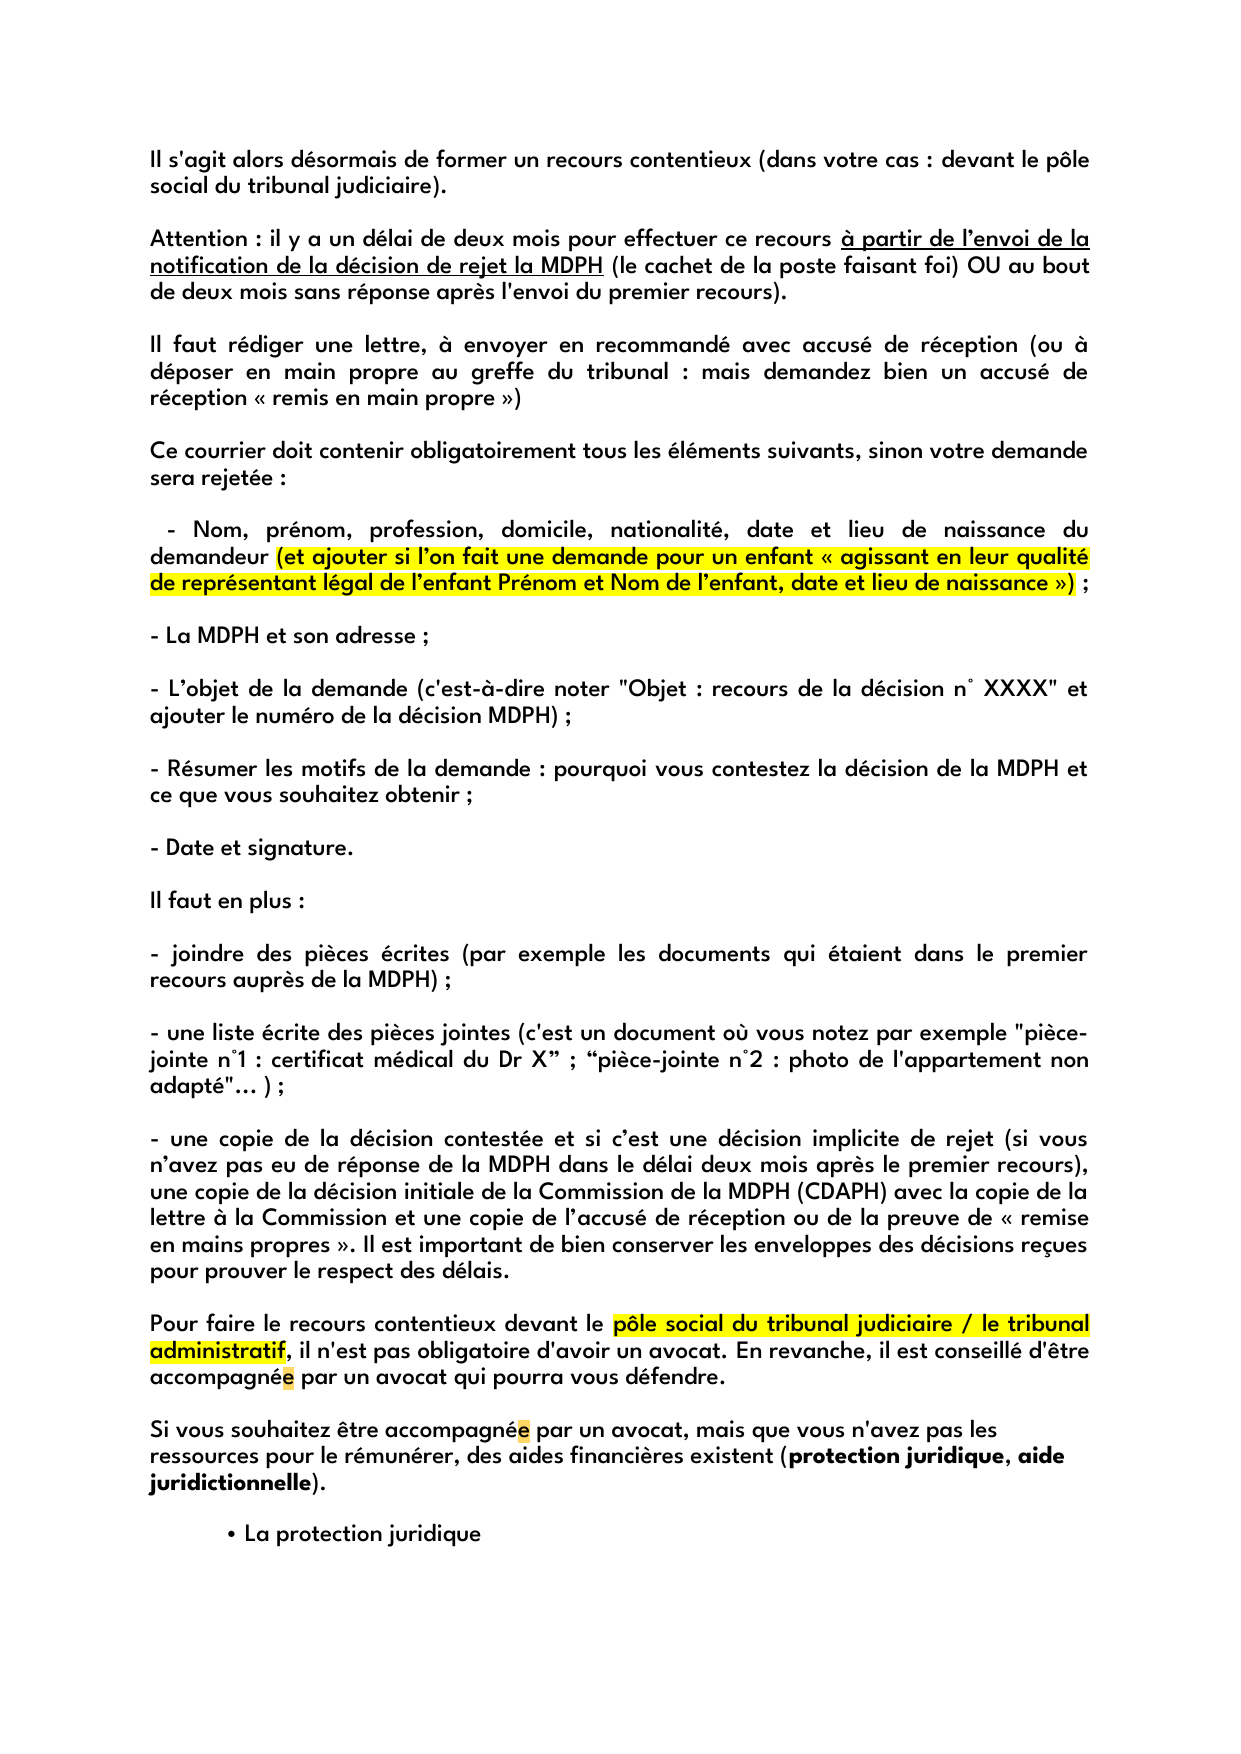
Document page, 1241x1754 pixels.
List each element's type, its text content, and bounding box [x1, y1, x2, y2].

text - Nom, prénom, profession, domicile, nationalité, date et lieu de naissance du demandeur (et ajouter si l’on fait une demande pour un enfant « agissant en leur qualité de représentant légal de l’enfant Prénom et Nom de l’enfant, date et lieu de naissance ») ; [150, 520, 1090, 596]
text - une liste écrite des pièces jointes (c'est un document où vous notez par exemple "pièce-jointe n°1 : certificat médical du Dr X” ; “pièce-jointe n°2 : photo de l'appartement non adapté"... ) ; [150, 1023, 1090, 1099]
text Ce courrier doit contenir obligatoirement tous les éléments suivants, sinon votre demande sera rejetée : [150, 441, 1090, 491]
text - une copie de la décision contestée et si c’est une décision implicite de rejet (si vous n’avez pas eu de réponse de la MDPH dans le délai deux mois après le premier recours), une copie de la décision initiale de la Commission de la MDPH (CDAPH) avec la copie de la lettre à la Commission et une copie de l’accusé de réception ou de la preuve de « remise en mains propres ». Il est important de bien conserver les enveloppes des décisions reçues pour prouver le respect des délais. [150, 1129, 1090, 1284]
text - Résumer les motifs de la demande : pourquoi vous contestez la décision de la MDPH et ce que vous souhaitez obtenir ; [150, 758, 1090, 808]
text Il s'agit alors désormais de former un recours contentieux (dans votre cas : devant le pôle social du tribunal judiciaire). [150, 150, 1090, 199]
text Pour faire le recours contentieux devant le pôle social du tribunal judiciaire / le tribunal administratif, il n'est pas obligatoire d'avoir un avocat. En revanche, il est conseillé d'être accompagnée par un avocat qui pourra vous défendre. [150, 1314, 1090, 1390]
text - Date et signature. [150, 838, 1090, 861]
text - L’objet de la demande (c'est-à-dire noter "Objet : recours de la décision n° XXXX" et ajouter le numéro de la décision MDPH) ; [150, 679, 1090, 729]
text - joindre des pièces écrites (par exemple les documents qui étaient dans le premier recours auprès de la MDPH) ; [150, 944, 1090, 993]
text Il faut rédiger une lettre, à envoyer en recommandé avec accusé de réception (ou à déposer en main propre au greffe du tribunal : mais demandez bien un accusé de réception « remis en main propre ») [150, 335, 1090, 411]
text Si vous souhaitez être accompagnée par un avocat, mais que vous n'avez pas les ressources pour le rémunérer, des aides financières existent (protection juridique, aide juridictionnelle). [150, 1420, 1090, 1496]
text Attention : il y a un délai de deux mois pour effectuer ce recours à partir de l’envoi de la notification de la décision de rejet la MDPH (le cachet de la poste faisant foi) OU au bout de deux mois sans réponse après l'envoi du premier recours). [150, 229, 1090, 305]
text - La MDPH et son adresse ; [150, 626, 1090, 649]
text • La protection juridique [225, 1524, 1090, 1547]
text Il faut en plus : [150, 891, 1090, 914]
